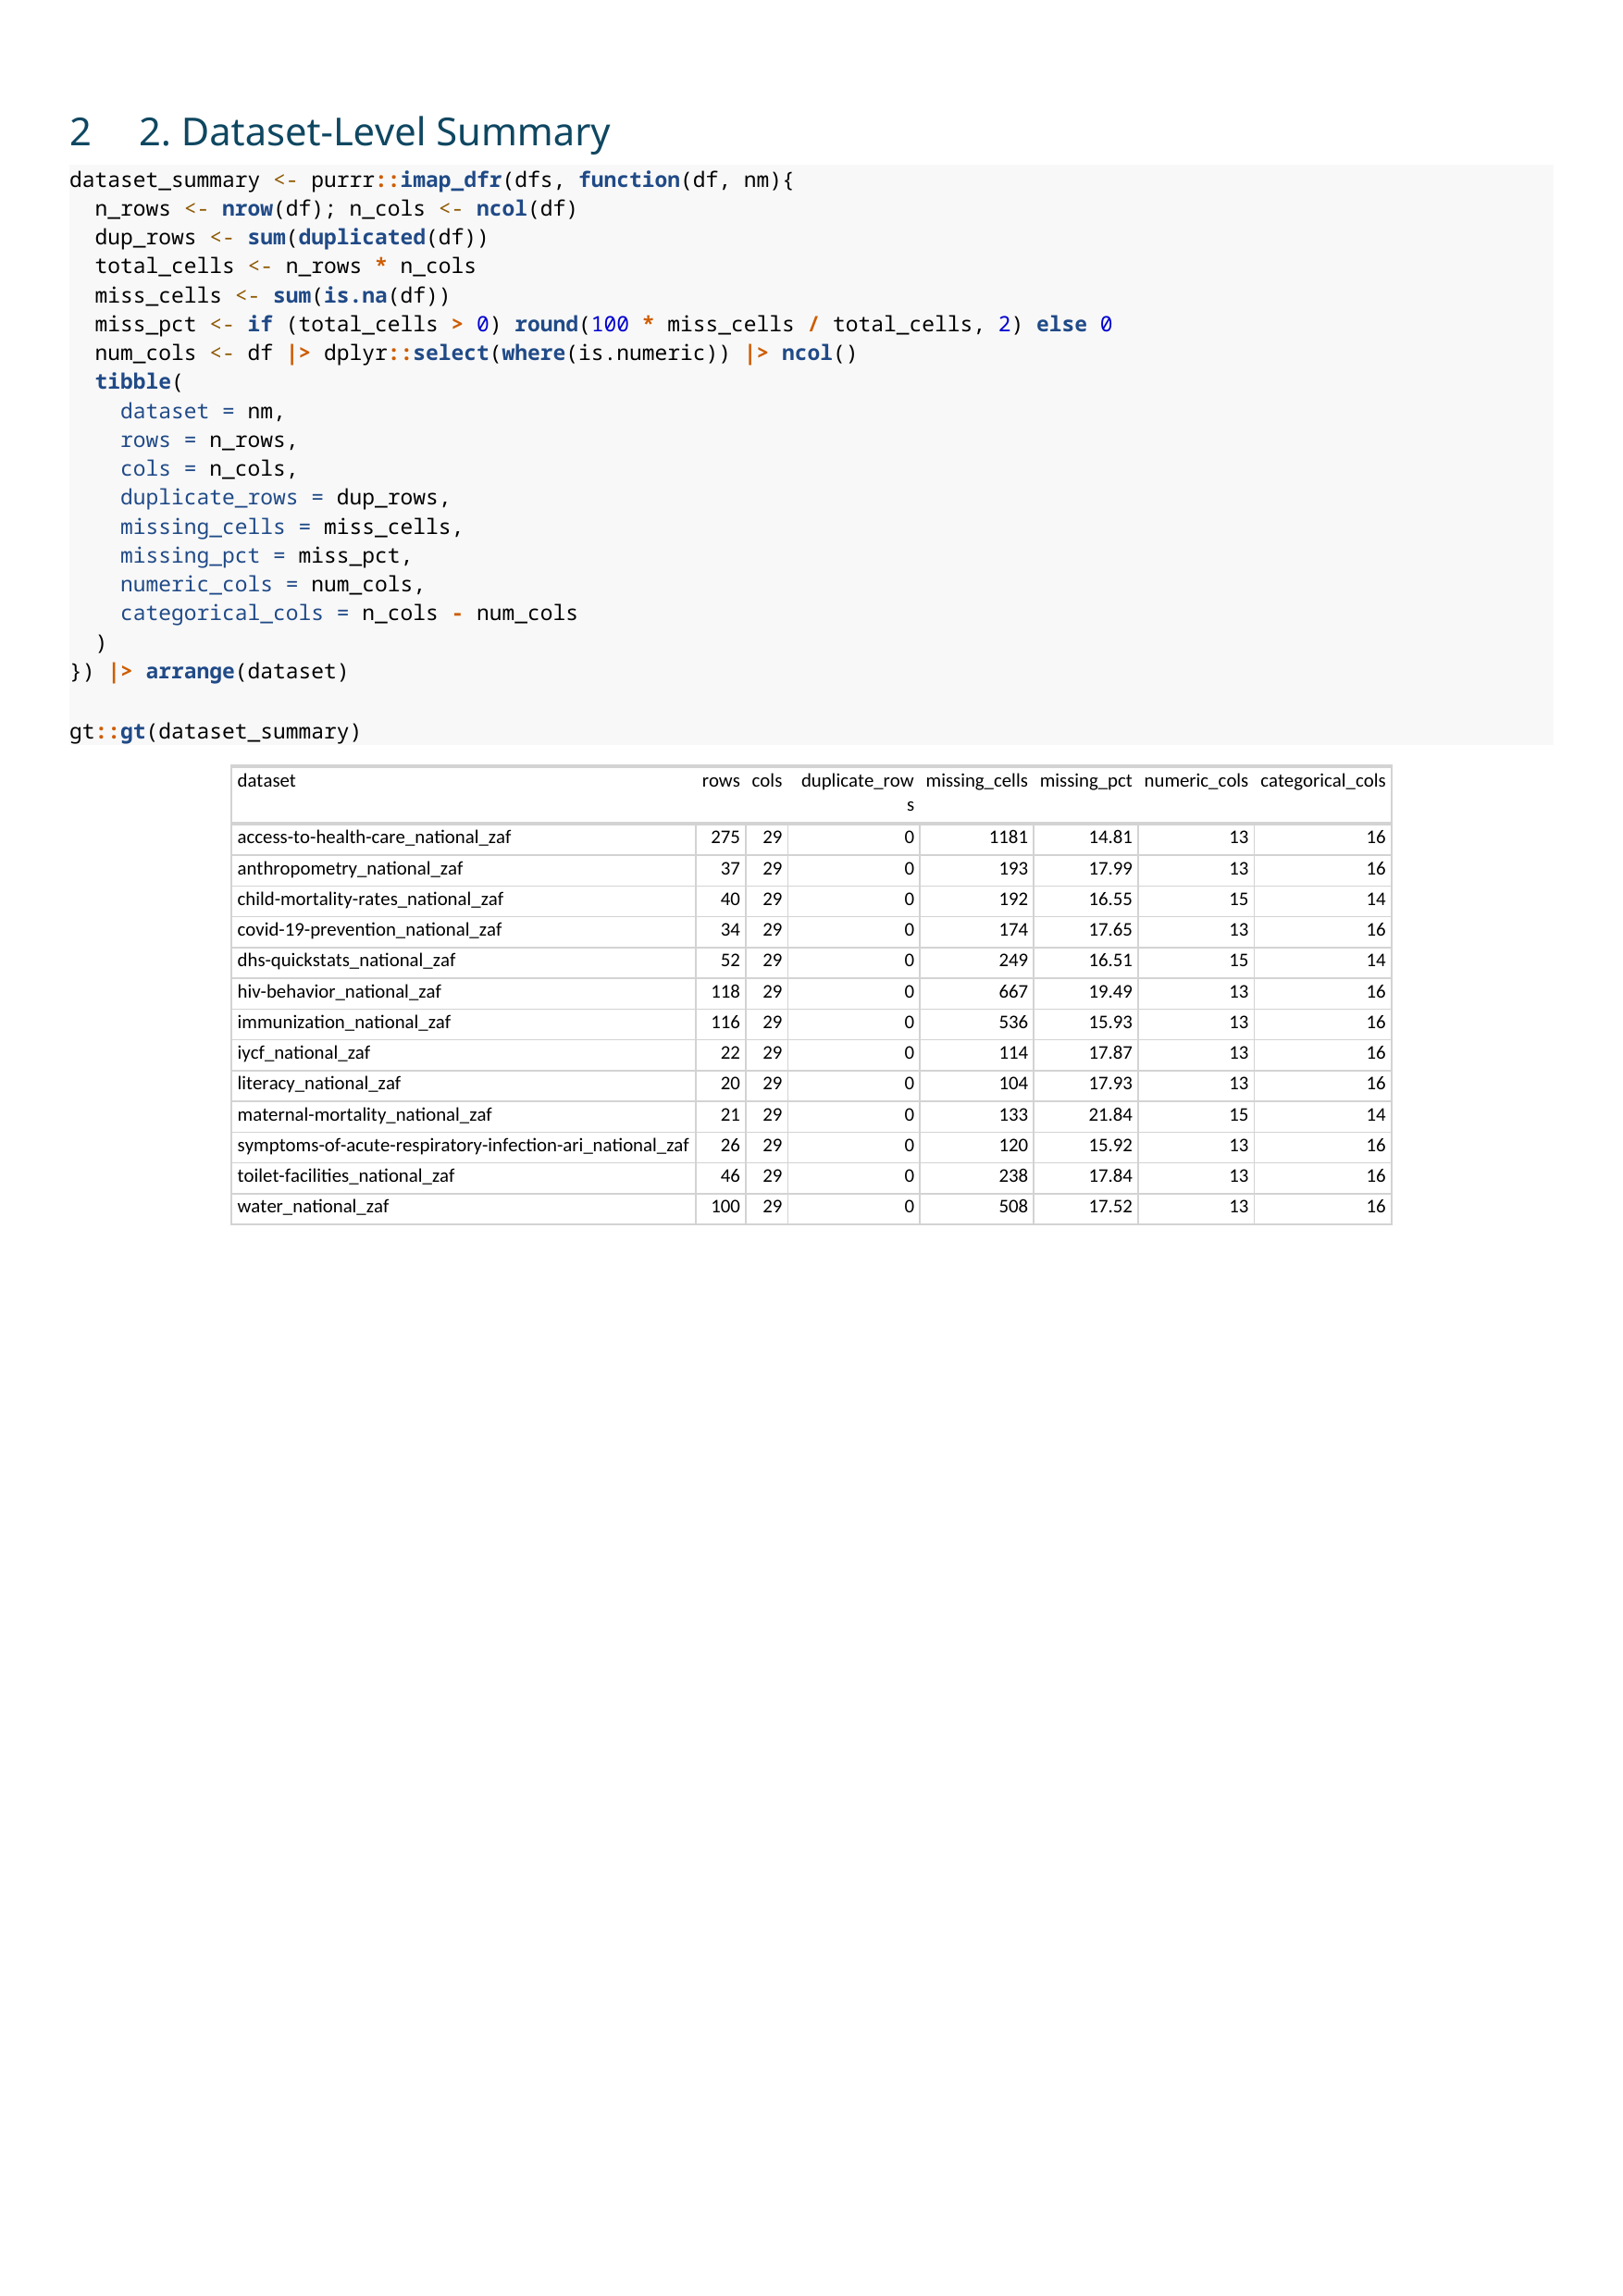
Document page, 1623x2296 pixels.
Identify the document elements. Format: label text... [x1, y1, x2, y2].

table_cell 0 [788, 1010, 919, 1039]
table_cell 16 [1255, 1010, 1391, 1039]
text dataset_summary <- purrr::imap_dfr(dfs, function(df, nm){ n_rows <- nrow(df); n_cols <- ncol(df) dup_rows <- sum(duplicated(df)) total_cells <- n_rows * n_cols miss_cells <- sum(is.na(df)) miss_pct <- if (total_cells > 0) round(100 * miss_cells / total_cells, 2) else 0 num_cols <- df |> dplyr::select(where(is.numeric)) |> ncol() tibble( dataset = nm, rows = n_rows, cols = n_cols, duplicate_rows = dup_rows, missing_cells = miss_cells, missing_pct = miss_pct, numeric_cols = num_cols, categorical_cols = n_cols - num_cols ) }) |> arrange(dataset) gt::gt(dataset_summary) [69, 165, 1554, 745]
table_cell 14 [1255, 1102, 1391, 1131]
table_cell symptoms-of-acute-respiratory-infection-ari_national_zaf [232, 1133, 695, 1162]
table_cell 29 [747, 887, 787, 916]
table_cell 16 [1255, 1133, 1391, 1162]
subtitle 2 2. Dataset-Level Summary [69, 104, 1554, 156]
table_cell 100 [697, 1195, 745, 1223]
table_cell 0 [788, 856, 919, 886]
table_cell 17.65 [1035, 917, 1137, 947]
table_cell 536 [921, 1010, 1033, 1039]
table_cell 15 [1139, 887, 1254, 916]
table_cell 13 [1139, 979, 1254, 1008]
table_cell 249 [921, 949, 1033, 977]
table_cell 13 [1139, 1163, 1254, 1193]
table_cell 17.93 [1035, 1072, 1137, 1100]
table_cell 0 [788, 1163, 919, 1193]
table_cell 118 [697, 979, 745, 1008]
table_cell 0 [788, 917, 919, 947]
table_cell 13 [1139, 825, 1254, 854]
table_cell 29 [747, 1163, 787, 1193]
table_cell 17.52 [1035, 1195, 1137, 1223]
table_cell 52 [697, 949, 745, 977]
table_cell 29 [747, 979, 787, 1008]
table_cell 16.51 [1035, 949, 1137, 977]
table_cell 0 [788, 1102, 919, 1131]
table_cell 29 [747, 1102, 787, 1131]
table_cell 29 [747, 825, 787, 854]
table_cell 16 [1255, 1195, 1391, 1223]
table_cell 21 [697, 1102, 745, 1131]
table_cell 17.87 [1035, 1040, 1137, 1070]
table_cell 14 [1255, 949, 1391, 977]
table_cell 15.93 [1035, 1010, 1137, 1039]
table_cell child-mortality-rates_national_zaf [232, 887, 695, 916]
table_cell 275 [697, 825, 745, 854]
table_cell 508 [921, 1195, 1033, 1223]
table_header numeric_cols [1138, 768, 1254, 821]
table_header categorical_cols [1254, 768, 1391, 821]
table_cell 29 [747, 1133, 787, 1162]
table_cell 34 [697, 917, 745, 947]
table_cell 13 [1139, 1133, 1254, 1162]
table_cell 116 [697, 1010, 745, 1039]
table_cell 15.92 [1035, 1133, 1137, 1162]
table_cell 16 [1255, 1163, 1391, 1193]
table_cell 193 [921, 856, 1033, 886]
table_cell 16 [1255, 1072, 1391, 1100]
table_cell 13 [1139, 1010, 1254, 1039]
table_cell iycf_national_zaf [232, 1040, 695, 1070]
table_cell anthropometry_national_zaf [232, 856, 695, 886]
table_cell 0 [788, 949, 919, 977]
table_cell 37 [697, 856, 745, 886]
table_cell 114 [921, 1040, 1033, 1070]
table_cell 13 [1139, 1072, 1254, 1100]
table_cell dhs-quickstats_national_zaf [232, 949, 695, 977]
table_cell 14 [1255, 887, 1391, 916]
table_cell 29 [747, 917, 787, 947]
table_cell 133 [921, 1102, 1033, 1131]
table_cell 29 [747, 1040, 787, 1070]
table_header rows [696, 768, 746, 821]
table_cell 0 [788, 1133, 919, 1162]
table_cell 16 [1255, 1040, 1391, 1070]
table_cell 120 [921, 1133, 1033, 1162]
table_cell 40 [697, 887, 745, 916]
table_cell 0 [788, 1072, 919, 1100]
table_header cols [746, 768, 787, 821]
table_cell 29 [747, 1195, 787, 1223]
table_cell toilet-facilities_national_zaf [232, 1163, 695, 1193]
table_cell 19.49 [1035, 979, 1137, 1008]
table_cell 192 [921, 887, 1033, 916]
table_cell 104 [921, 1072, 1033, 1100]
table_cell 667 [921, 979, 1033, 1008]
table_cell water_national_zaf [232, 1195, 695, 1223]
table_header missing_cells [920, 768, 1034, 821]
table_cell 0 [788, 1195, 919, 1223]
table_cell 13 [1139, 1040, 1254, 1070]
table_cell 14.81 [1035, 825, 1137, 854]
table_cell 16.55 [1035, 887, 1137, 916]
table_cell 22 [697, 1040, 745, 1070]
table_cell 0 [788, 825, 919, 854]
table_cell covid-19-prevention_national_zaf [232, 917, 695, 947]
table_cell literacy_national_zaf [232, 1072, 695, 1100]
table_cell immunization_national_zaf [232, 1010, 695, 1039]
table_cell 16 [1255, 979, 1391, 1008]
table_cell 174 [921, 917, 1033, 947]
table_cell 17.84 [1035, 1163, 1137, 1193]
table_cell 29 [747, 1072, 787, 1100]
table_cell 13 [1139, 856, 1254, 886]
table_cell 46 [697, 1163, 745, 1193]
table_cell hiv-behavior_national_zaf [232, 979, 695, 1008]
table_cell 20 [697, 1072, 745, 1100]
table_header missing_pct [1034, 768, 1138, 821]
table_cell access-to-health-care_national_zaf [232, 825, 695, 854]
table_header dataset [232, 768, 696, 821]
table_cell 15 [1139, 1102, 1254, 1131]
table_cell 16 [1255, 917, 1391, 947]
table_cell 17.99 [1035, 856, 1137, 886]
table_cell 0 [788, 887, 919, 916]
table_cell maternal-mortality_national_zaf [232, 1102, 695, 1131]
table_cell 1181 [921, 825, 1033, 854]
table_cell 0 [788, 979, 919, 1008]
table_cell 13 [1139, 1195, 1254, 1223]
table_cell 26 [697, 1133, 745, 1162]
table_cell 29 [747, 856, 787, 886]
table_cell 16 [1255, 856, 1391, 886]
table_header duplicate_rows [787, 768, 920, 821]
table_cell 21.84 [1035, 1102, 1137, 1131]
table_cell 13 [1139, 917, 1254, 947]
table_cell 238 [921, 1163, 1033, 1193]
table_cell 0 [788, 1040, 919, 1070]
table_cell 16 [1255, 825, 1391, 854]
table_cell 29 [747, 1010, 787, 1039]
table_cell 15 [1139, 949, 1254, 977]
table_cell 29 [747, 949, 787, 977]
